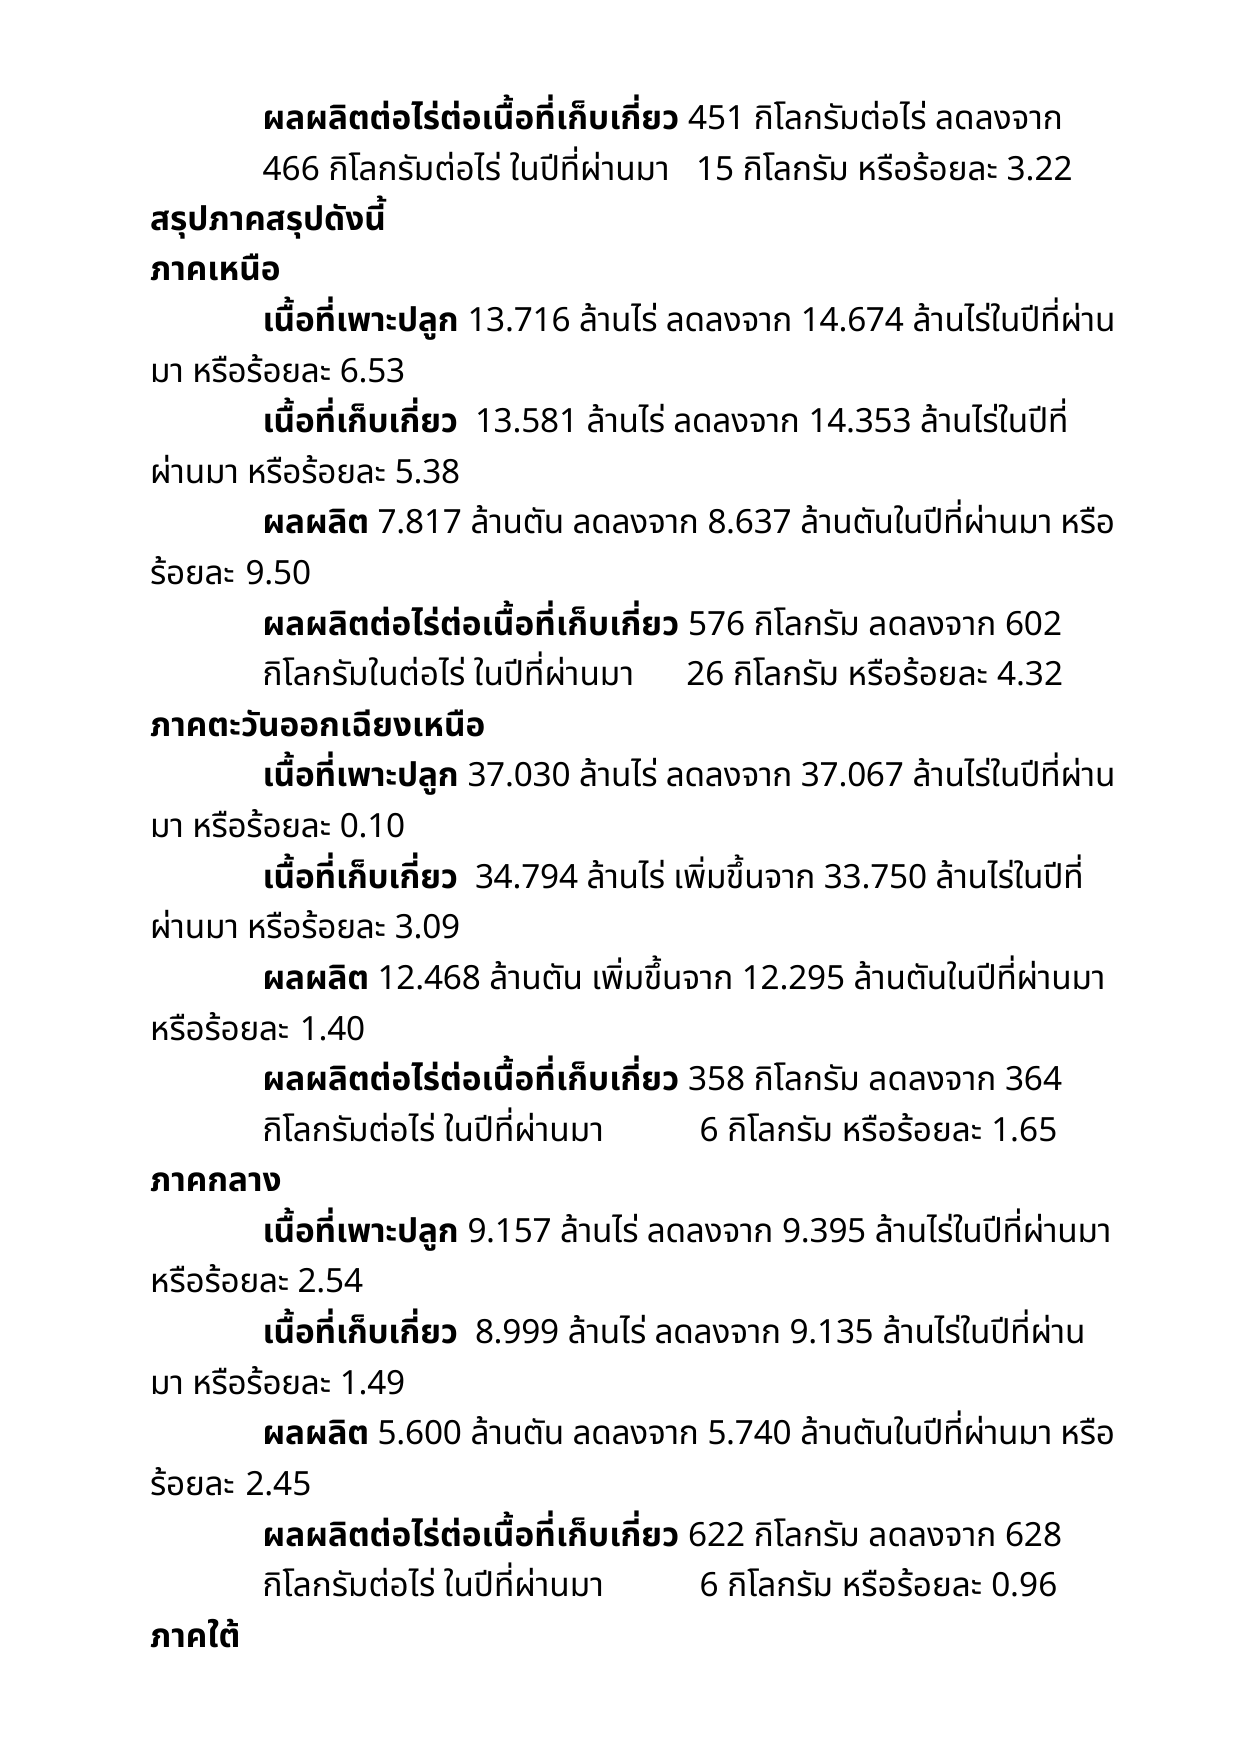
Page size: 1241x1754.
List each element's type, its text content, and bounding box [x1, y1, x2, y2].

text เนื้อที่เพาะปลูก 9.157 ล้านไร่ ลดลงจาก 9.395 ล้านไร่ในปีที่ผ่านมา หรือร้อยละ 2.54 [150, 1207, 1116, 1308]
text เนื้อที่เพาะปลูก 13.716 ล้านไร่ ลดลงจาก 14.674 ล้านไร่ในปีที่ผ่านมา หรือร้อยละ 6.53 [150, 296, 1116, 397]
list ผลผลิต 12.468 ล้านตัน เพิ่มขึ้นจาก 12.295 ล้านตันในปีที่ผ่านมา หรือร้อยละ 1.40 [150, 954, 1116, 1055]
list ผลผลิตต่อไร่ต่อเนื้อที่เก็บเกี่ยว 576 กิโลกรัม ลดลงจาก 602 กิโลกรัมในต่อไร่ ในปีที่ผ่านมา 26 กิโลกรัม หรือร้อยละ 4.32 [262, 599, 1116, 701]
text เนื้อที่เก็บเกี่ยว 34.794 ล้านไร่ เพิ่มขึ้นจาก 33.750 ล้านไร่ในปีที่ผ่านมา หรือร้อยละ 3.09 [150, 852, 1116, 954]
text เนื้อที่เพาะปลูก 37.030 ล้านไร่ ลดลงจาก 37.067 ล้านไร่ในปีที่ผ่านมา หรือร้อยละ 0.10 [150, 751, 1116, 852]
list สรุปภาคสรุปดังนี้ [150, 195, 1116, 245]
text เนื้อที่เก็บเกี่ยว 8.999 ล้านไร่ ลดลงจาก 9.135 ล้านไร่ในปีที่ผ่านมา หรือร้อยละ 1.49 [150, 1308, 1116, 1409]
list ผลผลิต 7.817 ล้านตัน ลดลงจาก 8.637 ล้านตันในปีที่ผ่านมา หรือร้อยละ 9.50 [150, 498, 1116, 599]
list ผลผลิตต่อไร่ต่อเนื้อที่เก็บเกี่ยว 358 กิโลกรัม ลดลงจาก 364 กิโลกรัมต่อไร่ ในปีที่ผ่านมา 6 กิโลกรัม หรือร้อยละ 1.65 [262, 1055, 1116, 1156]
list ผลผลิตต่อไร่ต่อเนื้อที่เก็บเกี่ยว 622 กิโลกรัม ลดลงจาก 628 กิโลกรัมต่อไร่ ในปีที่ผ่านมา 6 กิโลกรัม หรือร้อยละ 0.96 [262, 1510, 1116, 1612]
list ผลผลิตต่อไร่ต่อเนื้อที่เก็บเกี่ยว 451 กิโลกรัมต่อไร่ ลดลงจาก 466 กิโลกรัมต่อไร่ ในปีที่ผ่านมา 15 กิโลกรัม หรือร้อยละ 3.22 [262, 94, 1116, 195]
text เนื้อที่เก็บเกี่ยว 13.581 ล้านไร่ ลดลงจาก 14.353 ล้านไร่ในปีที่ผ่านมา หรือร้อยละ 5.38 [150, 397, 1116, 498]
list ภาคกลาง [150, 1156, 1116, 1207]
list ภาคเหนือ [150, 245, 1116, 296]
list ภาคใต้ [150, 1612, 1116, 1662]
list ภาคตะวันออกเฉียงเหนือ [150, 701, 1116, 751]
list ผลผลิต 5.600 ล้านตัน ลดลงจาก 5.740 ล้านตันในปีที่ผ่านมา หรือร้อยละ 2.45 [150, 1409, 1116, 1510]
